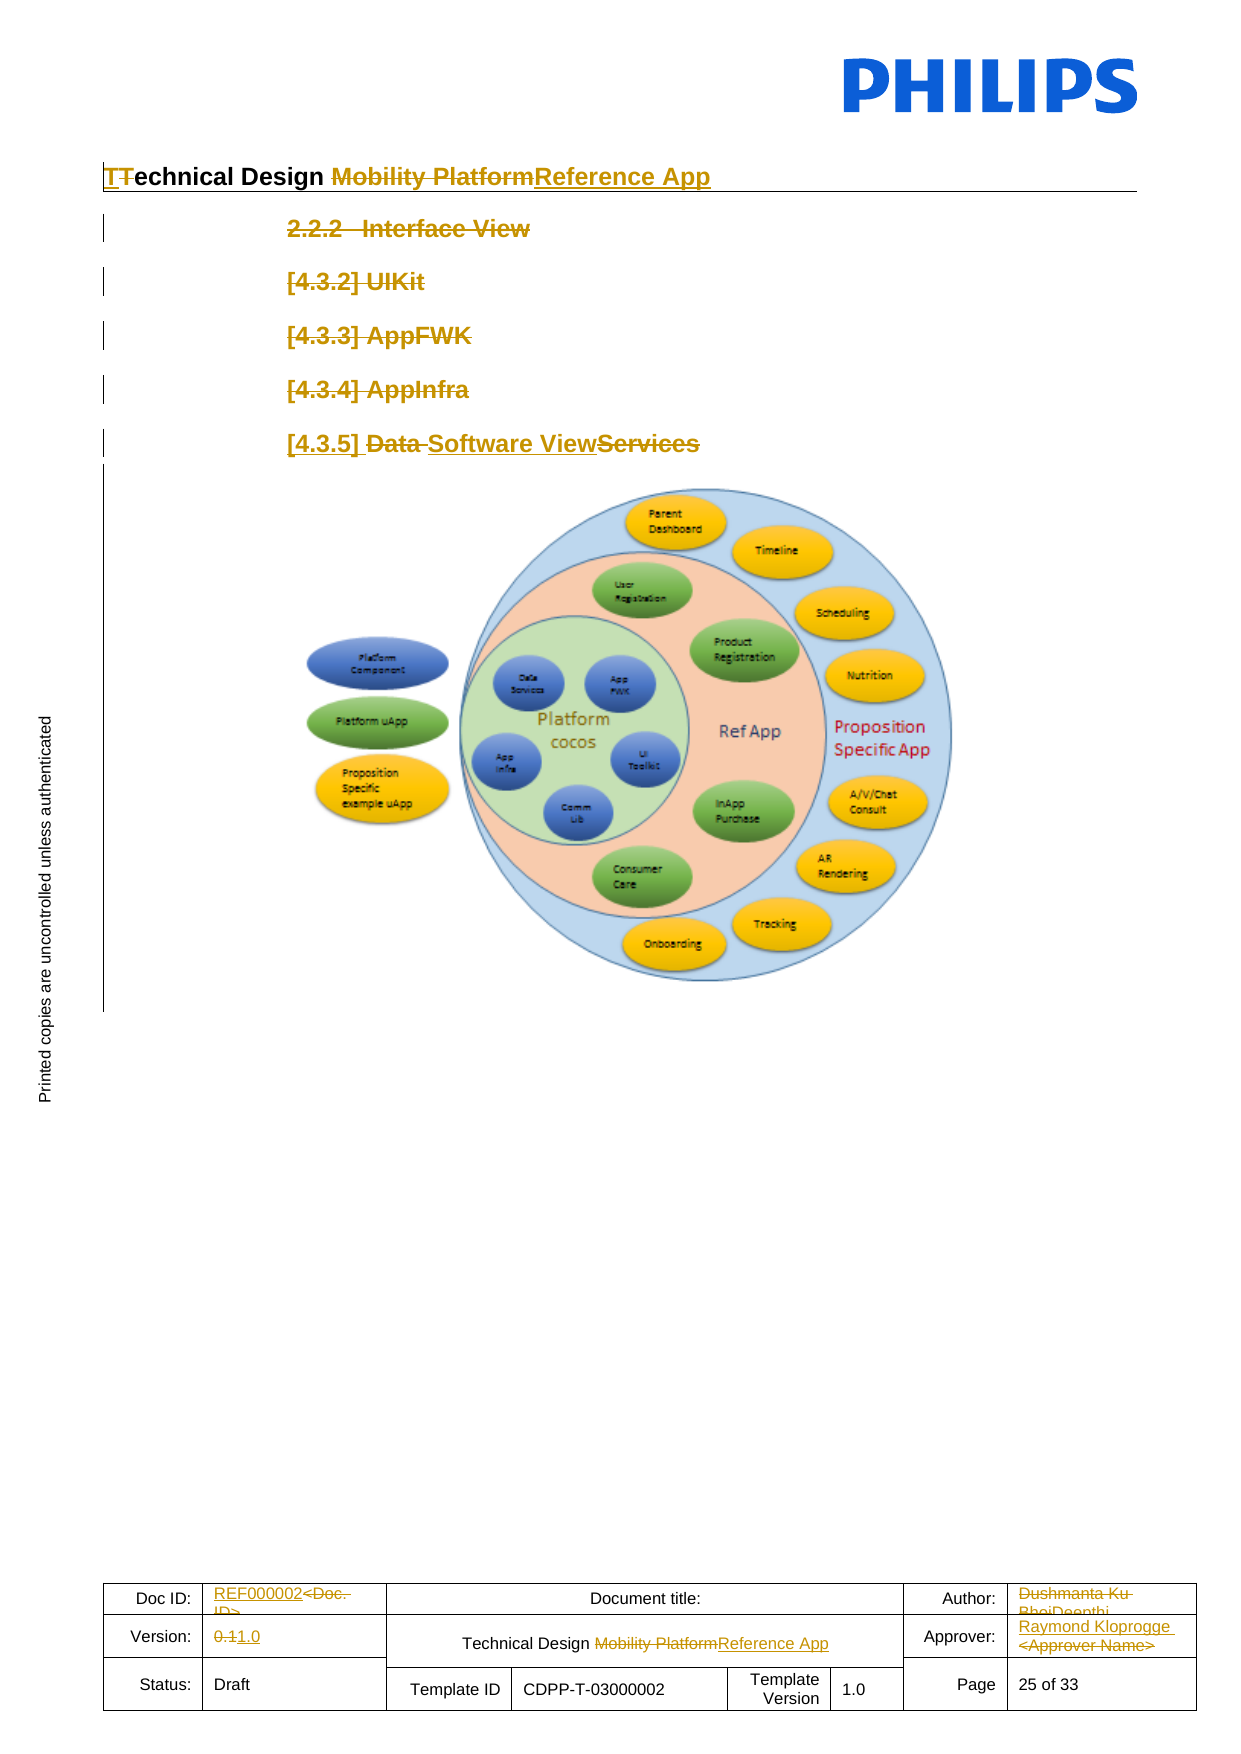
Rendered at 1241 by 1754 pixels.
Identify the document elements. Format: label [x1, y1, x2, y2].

picture [118, 463, 1094, 1012]
